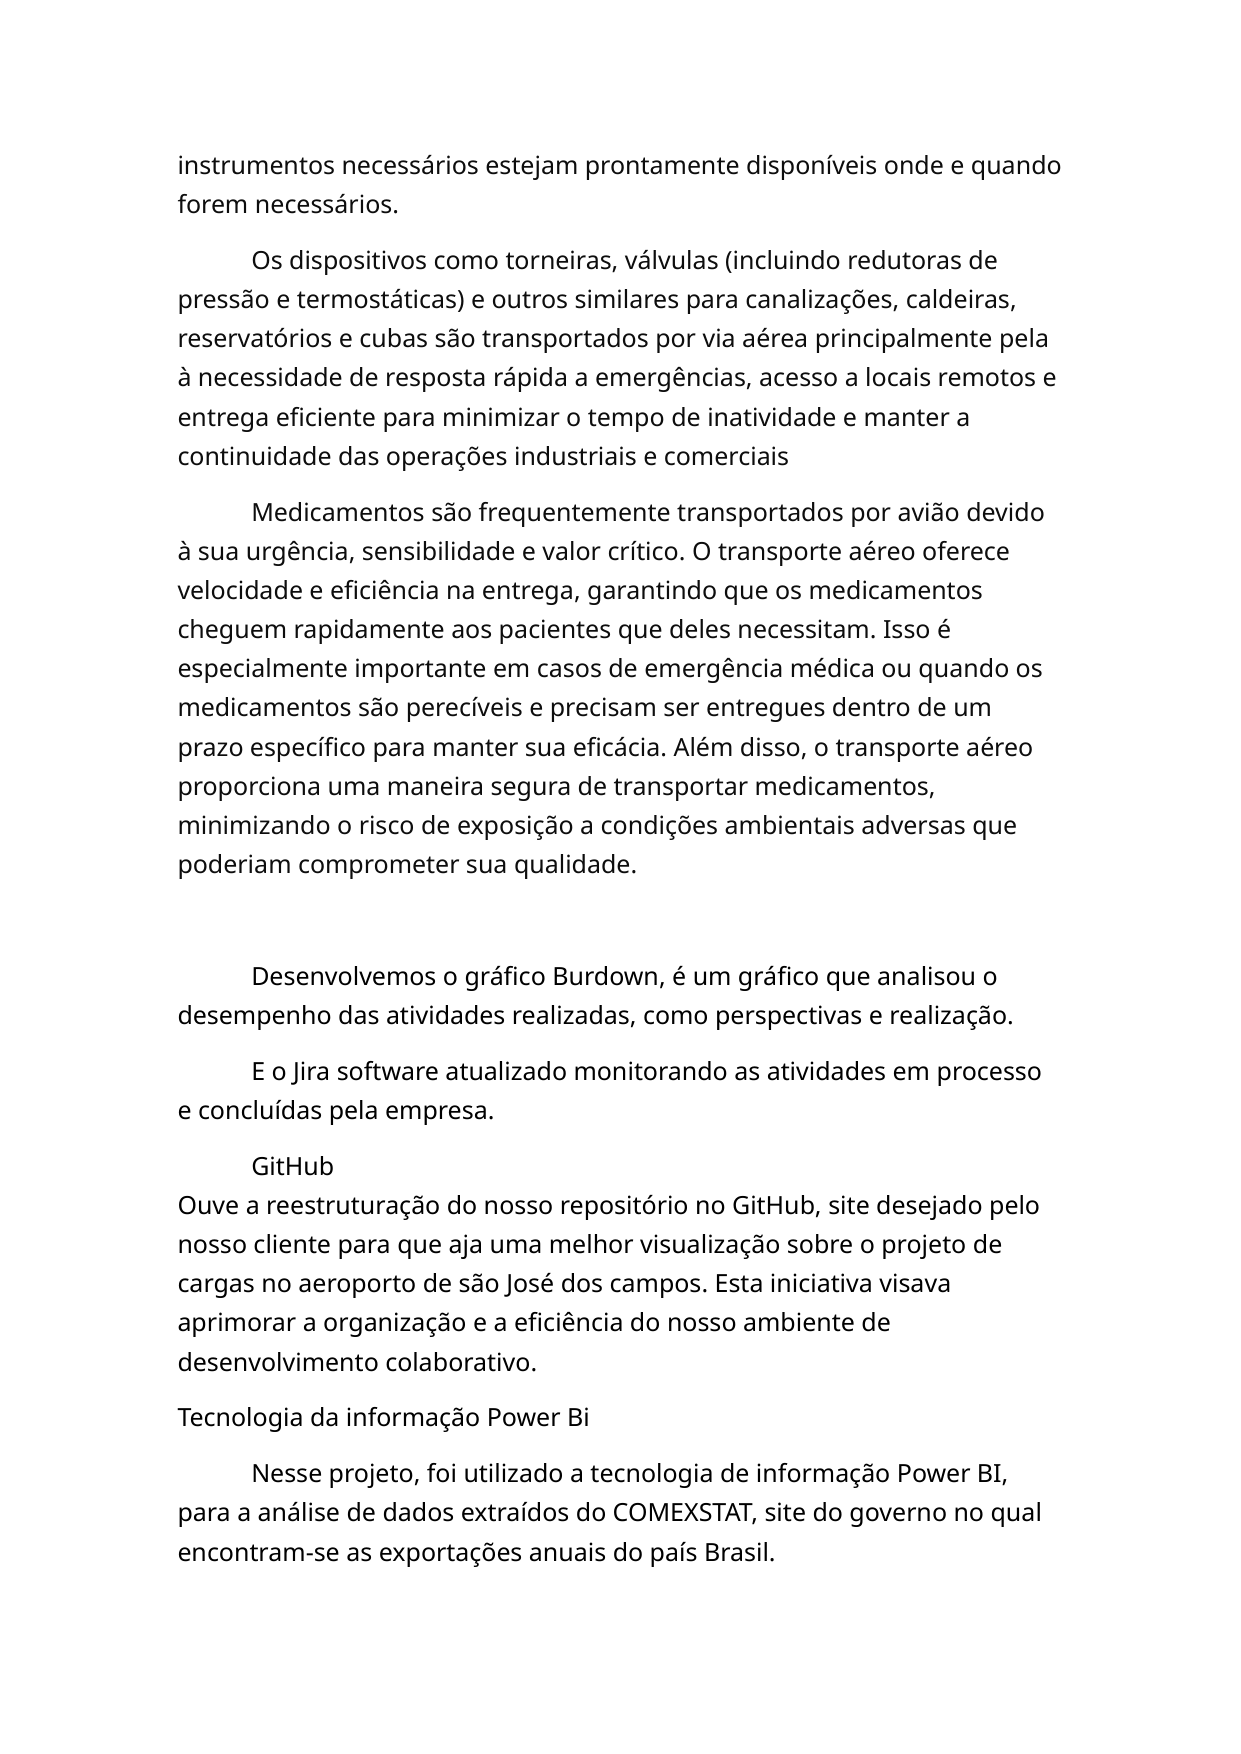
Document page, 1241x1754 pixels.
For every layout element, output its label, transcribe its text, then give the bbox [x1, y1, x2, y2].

text Os dispositivos como torneiras, válvulas (incluindo redutoras de pressão e termostáticas) e outros similares para canalizações, caldeiras, reservatórios e cubas são transportados por via aérea principalmente pela à necessidade de resposta rápida a emergências, acesso a locais remotos e entrega eficiente para minimizar o tempo de inatividade e manter a continuidade das operações industriais e comerciais [177, 243, 1063, 472]
text Nesse projeto, foi utilizado a tecnologia de informação Power BI, para a análise de dados extraídos do COMEXSTAT, site do governo no qual encontram-se as exportações anuais do país Brasil. [177, 1456, 1063, 1568]
text E o Jira software atualizado monitorando as atividades em processo e concluídas pela empresa. [177, 1053, 1063, 1127]
text Medicamentos são frequentemente transportados por avião devido à sua urgência, sensibilidade e valor crítico. O transporte aéreo oferece velocidade e eficiência na entrega, garantindo que os medicamentos cheguem rapidamente aos pacientes que deles necessitam. Isso é especialmente importante em casos de emergência médica ou quando os medicamentos são perecíveis e precisam ser entregues dentro de um prazo específico para manter sua eficácia. Além disso, o transporte aéreo proporciona uma maneira segura de transportar medicamentos, minimizando o risco de exposição a condições ambientais adversas que poderiam comprometer sua qualidade. [177, 494, 1063, 881]
text GitHub Ouve a reestruturação do nosso repositório no GitHub, site desejado pelo nosso cliente para que aja uma melhor visualização sobre o projeto de cargas no aeroporto de são José dos campos. Esta iniciativa visava aprimorar a organização e a eficiência do nosso ambiente de desenvolvimento colaborativo. [177, 1148, 1063, 1378]
text Tecnologia da informação Power Bi [177, 1400, 1063, 1434]
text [177, 148, 1063, 221]
text Desenvolvemos o gráfico Burdown, é um gráfico que analisou o desempenho das atividades realizadas, como perspectivas e realização. [177, 958, 1063, 1032]
